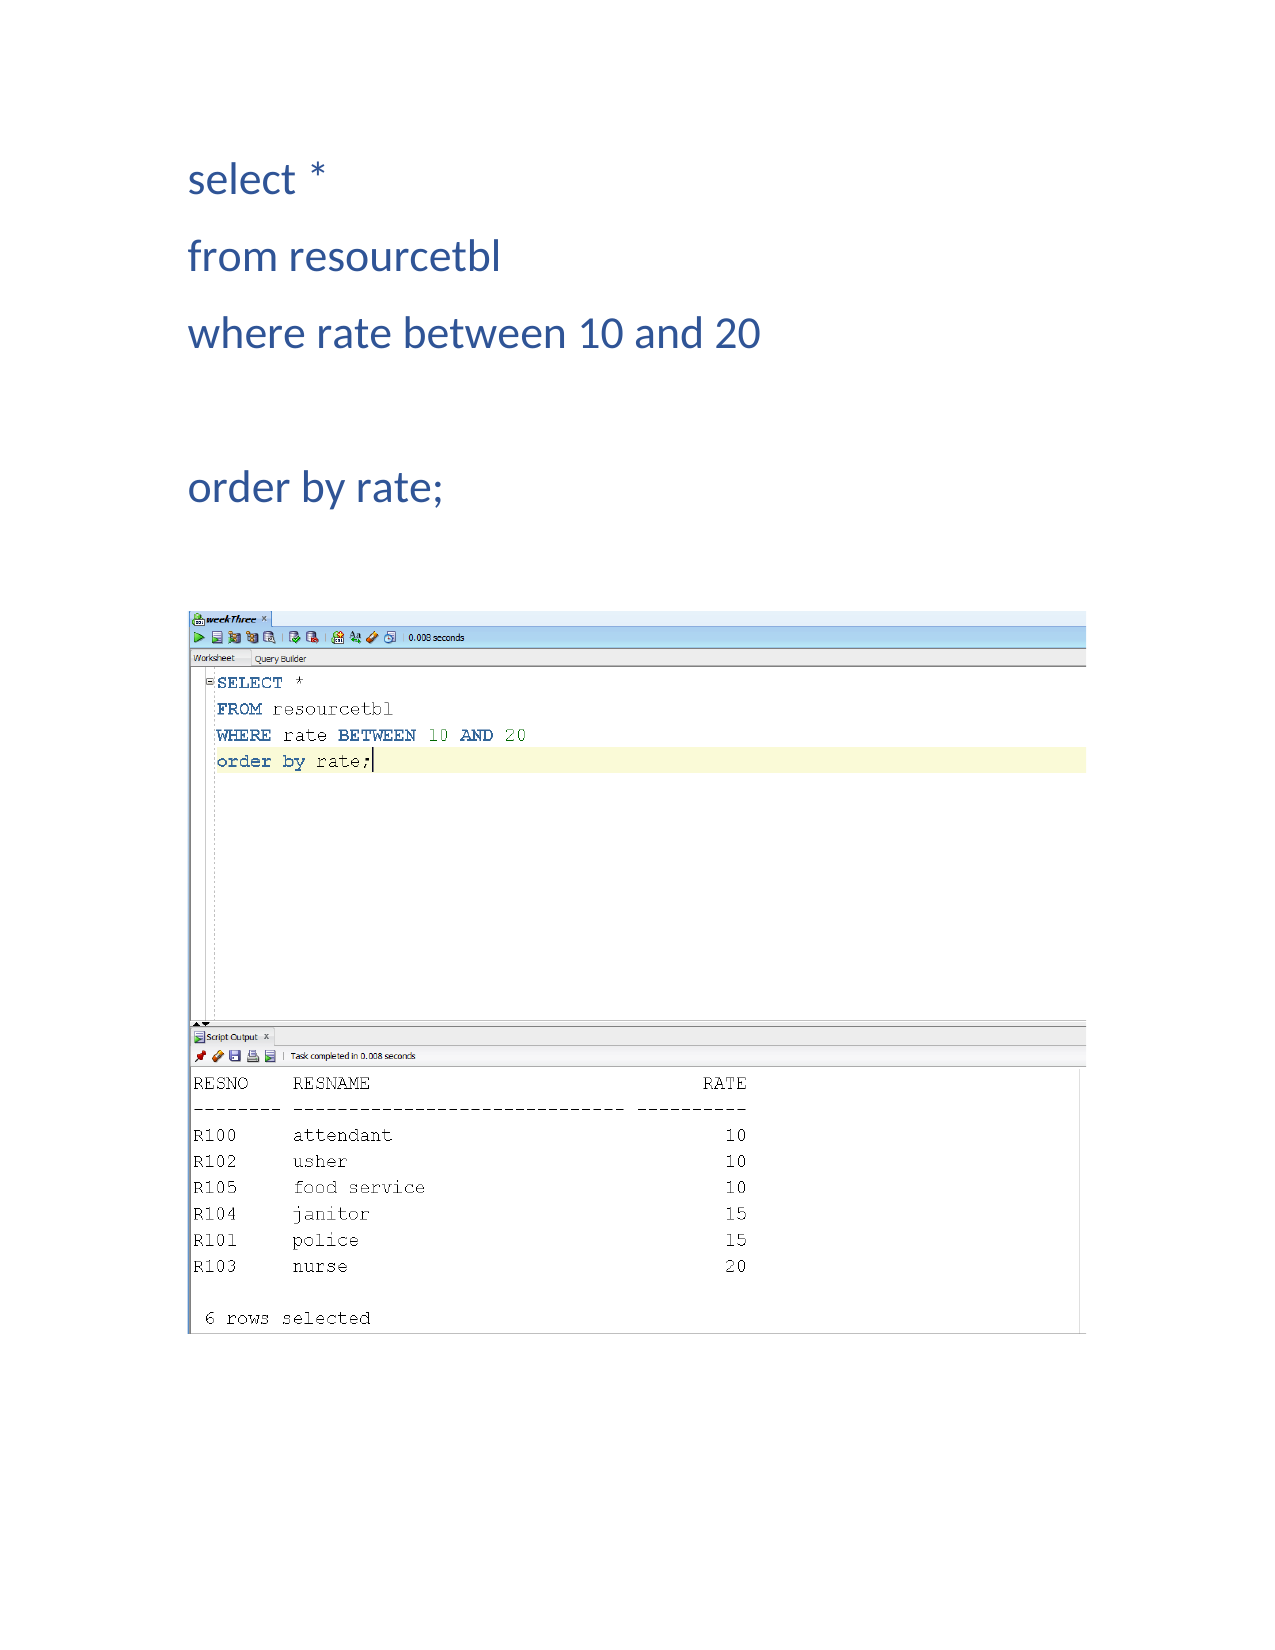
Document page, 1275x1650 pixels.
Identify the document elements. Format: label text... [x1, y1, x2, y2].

text where rate between 10 and 20 [187, 304, 1087, 360]
text select * [187, 150, 1087, 206]
picture [187, 611, 1087, 1334]
text from resourcetbl [187, 227, 1087, 283]
text order by rate; [187, 458, 1087, 514]
